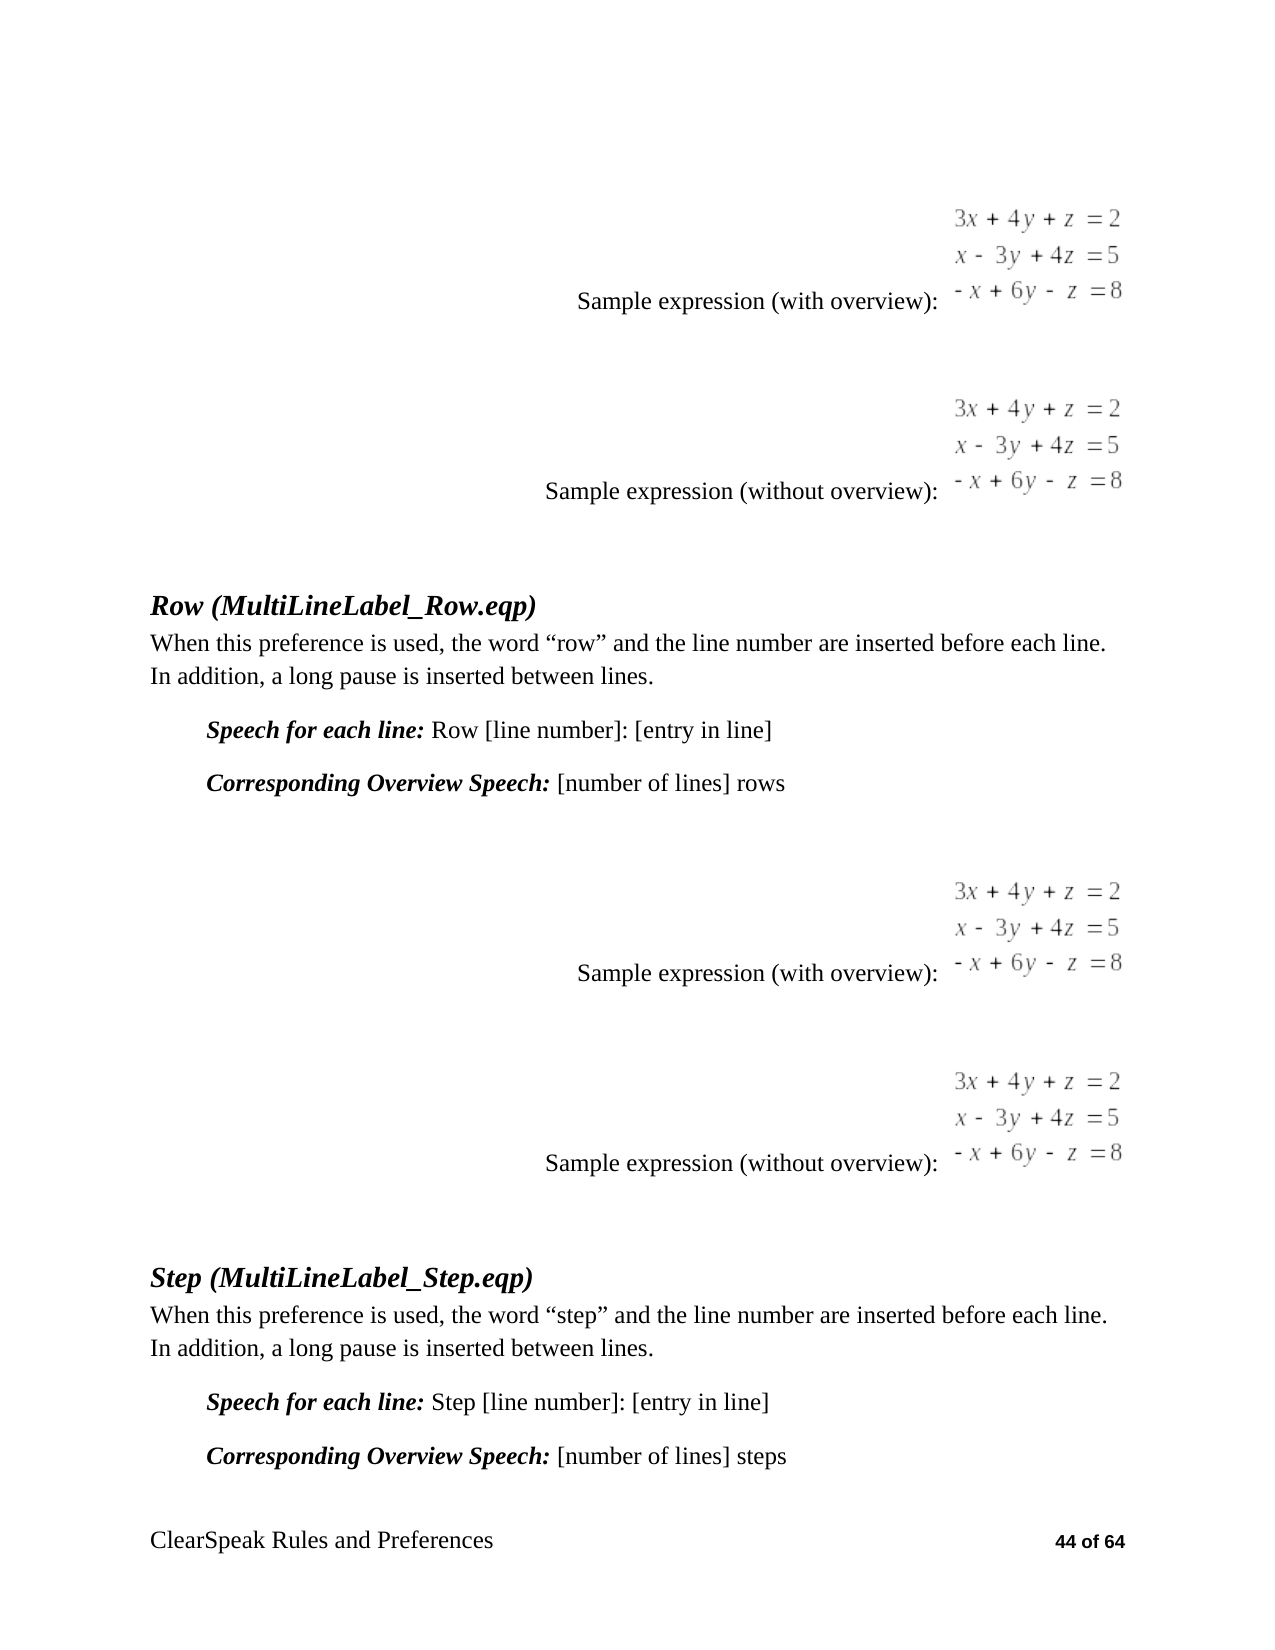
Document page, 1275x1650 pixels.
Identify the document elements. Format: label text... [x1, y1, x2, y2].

text Sample expression (with overview): [150, 876, 1125, 987]
text Corresponding Overview Speech: [number of lines] steps [206, 1441, 1125, 1470]
text When this preference is used, the word “step” and the line number are inserted before each line. In addition, a long pause is inserted between lines. [150, 1300, 1125, 1362]
text Sample expression (with overview): [150, 204, 1125, 315]
text Speech for each line: Row [line number]: [entry in line] [206, 715, 1125, 743]
text Corresponding Overview Speech: [number of lines] rows [206, 768, 1125, 797]
text Sample expression (without overview): [150, 394, 1125, 505]
text Sample expression (without overview): [150, 1066, 1125, 1177]
subtitle Row (MultiLineLabel_Row.eqp) [150, 588, 1125, 622]
subtitle Step (MultiLineLabel_Step.eqp) [150, 1260, 1125, 1294]
text When this preference is used, the word “row” and the line number are inserted before each line. In addition, a long pause is inserted between lines. [150, 628, 1125, 689]
text Speech for each line: Step [line number]: [entry in line] [206, 1387, 1125, 1416]
